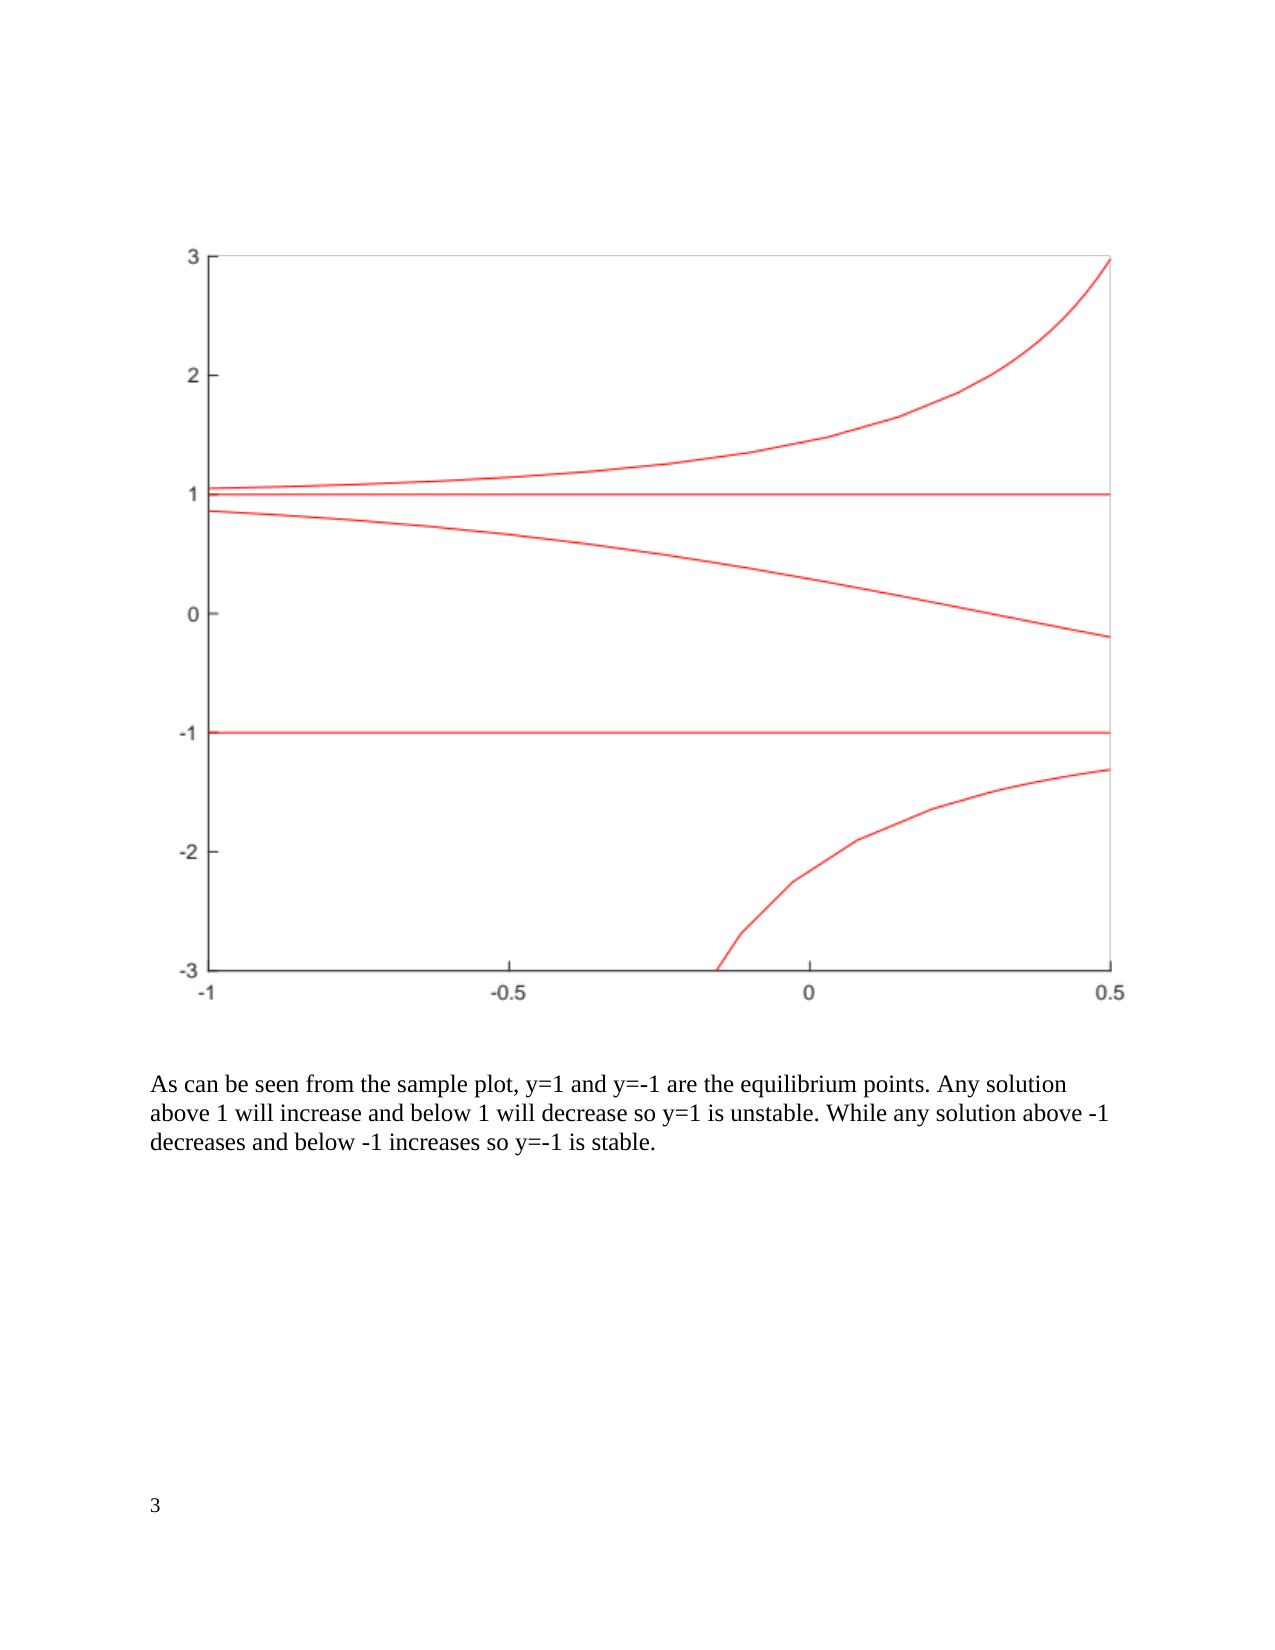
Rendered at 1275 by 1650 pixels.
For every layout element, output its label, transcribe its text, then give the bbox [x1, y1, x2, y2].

text As can be seen from the sample plot, y=1 and y=-1 are the equilibrium points. Any solution above 1 will increase and below 1 will decrease so y=1 is unstable. While any solution above -1 decreases and below -1 increases so y=-1 is stable. [150, 1069, 1125, 1155]
